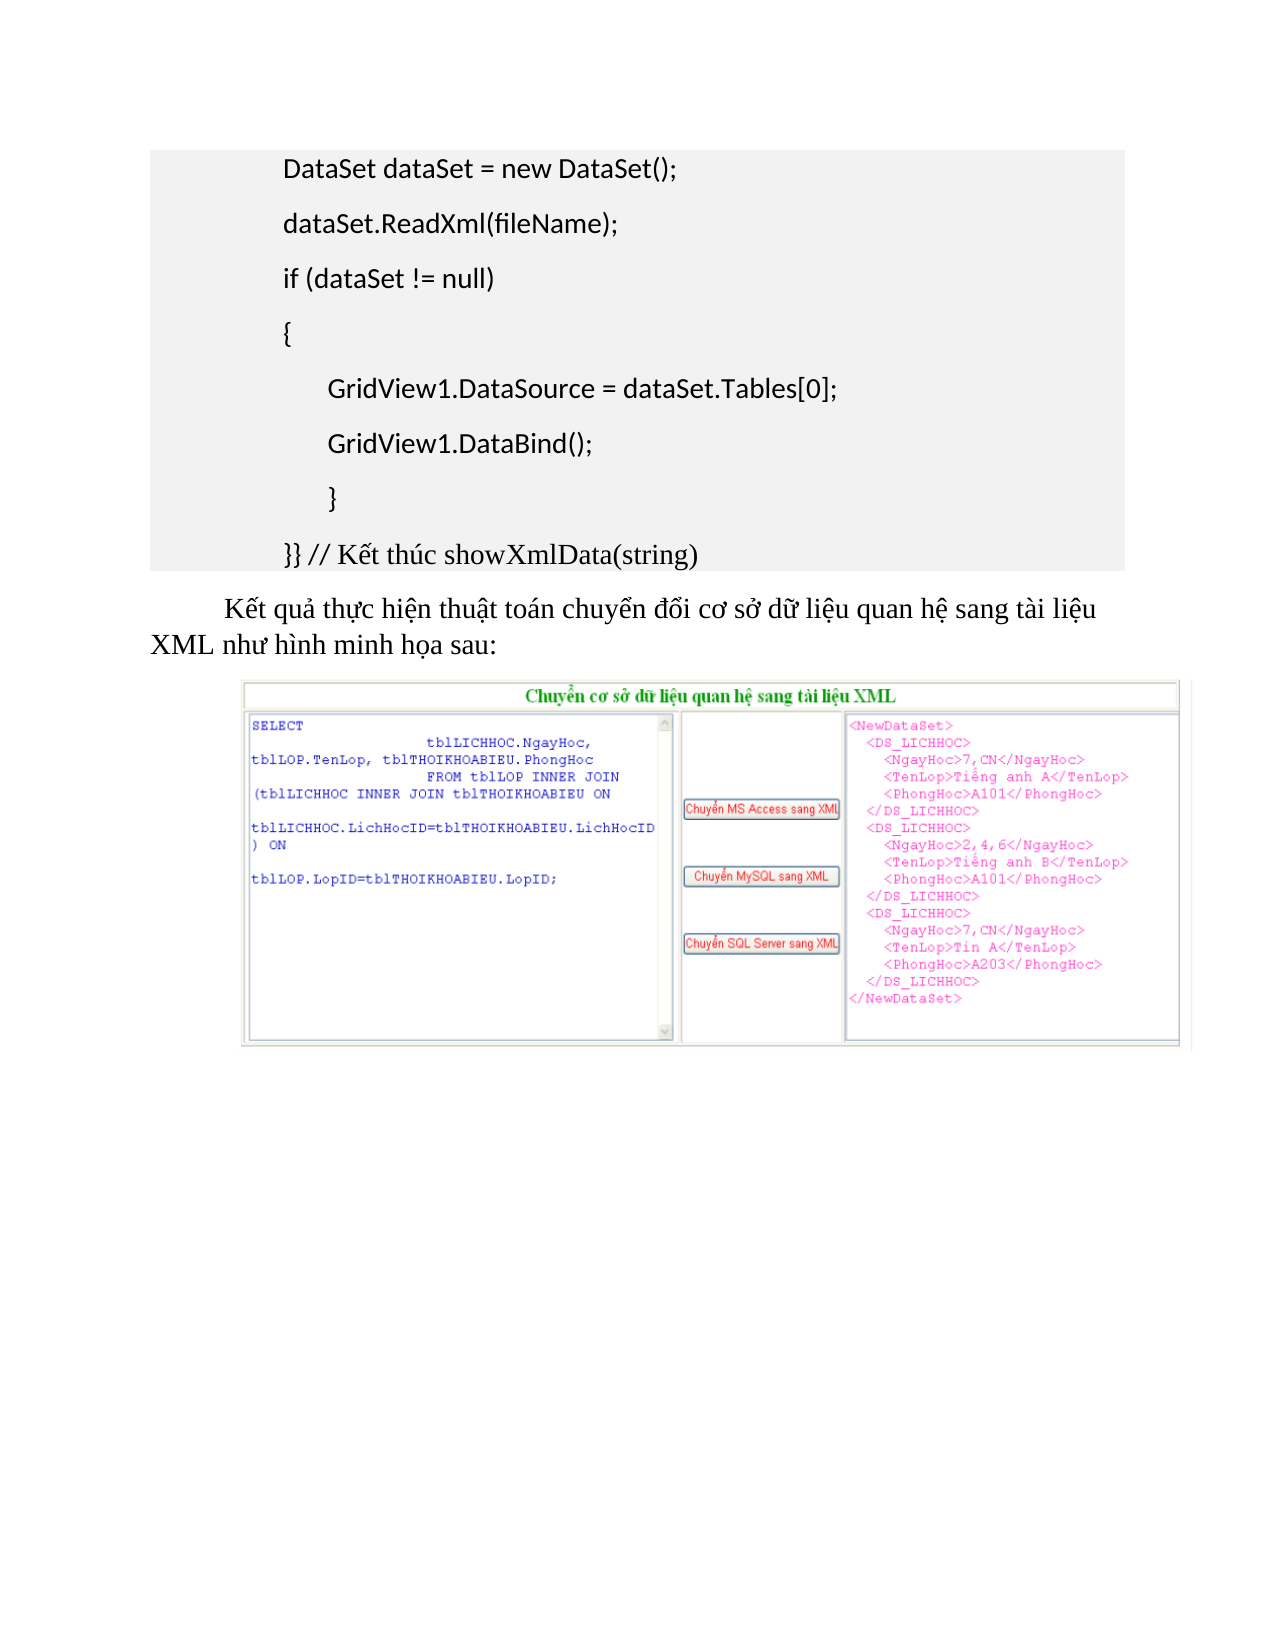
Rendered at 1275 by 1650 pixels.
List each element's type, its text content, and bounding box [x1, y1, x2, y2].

text GridView1.DataSource = dataSet.Tables[0]; [150, 370, 1125, 406]
text if (dataSet != null) [150, 260, 1125, 296]
text GridView1.DataBind(); [150, 426, 1125, 461]
text { [150, 315, 1125, 351]
text DataSet dataSet = new DataSet(); [150, 150, 1125, 186]
text dataSet.ReadXml(fileName); [150, 205, 1125, 241]
text } [150, 481, 1125, 516]
picture [223, 679, 1199, 1058]
text Kết quả thực hiện thuật toán chuyển đổi cơ sở dữ liệu quan hệ sang tài liệu XML như hình minh họa sau: [150, 591, 1125, 661]
text }} // Kết thúc showXmlData(string) [150, 536, 1125, 571]
